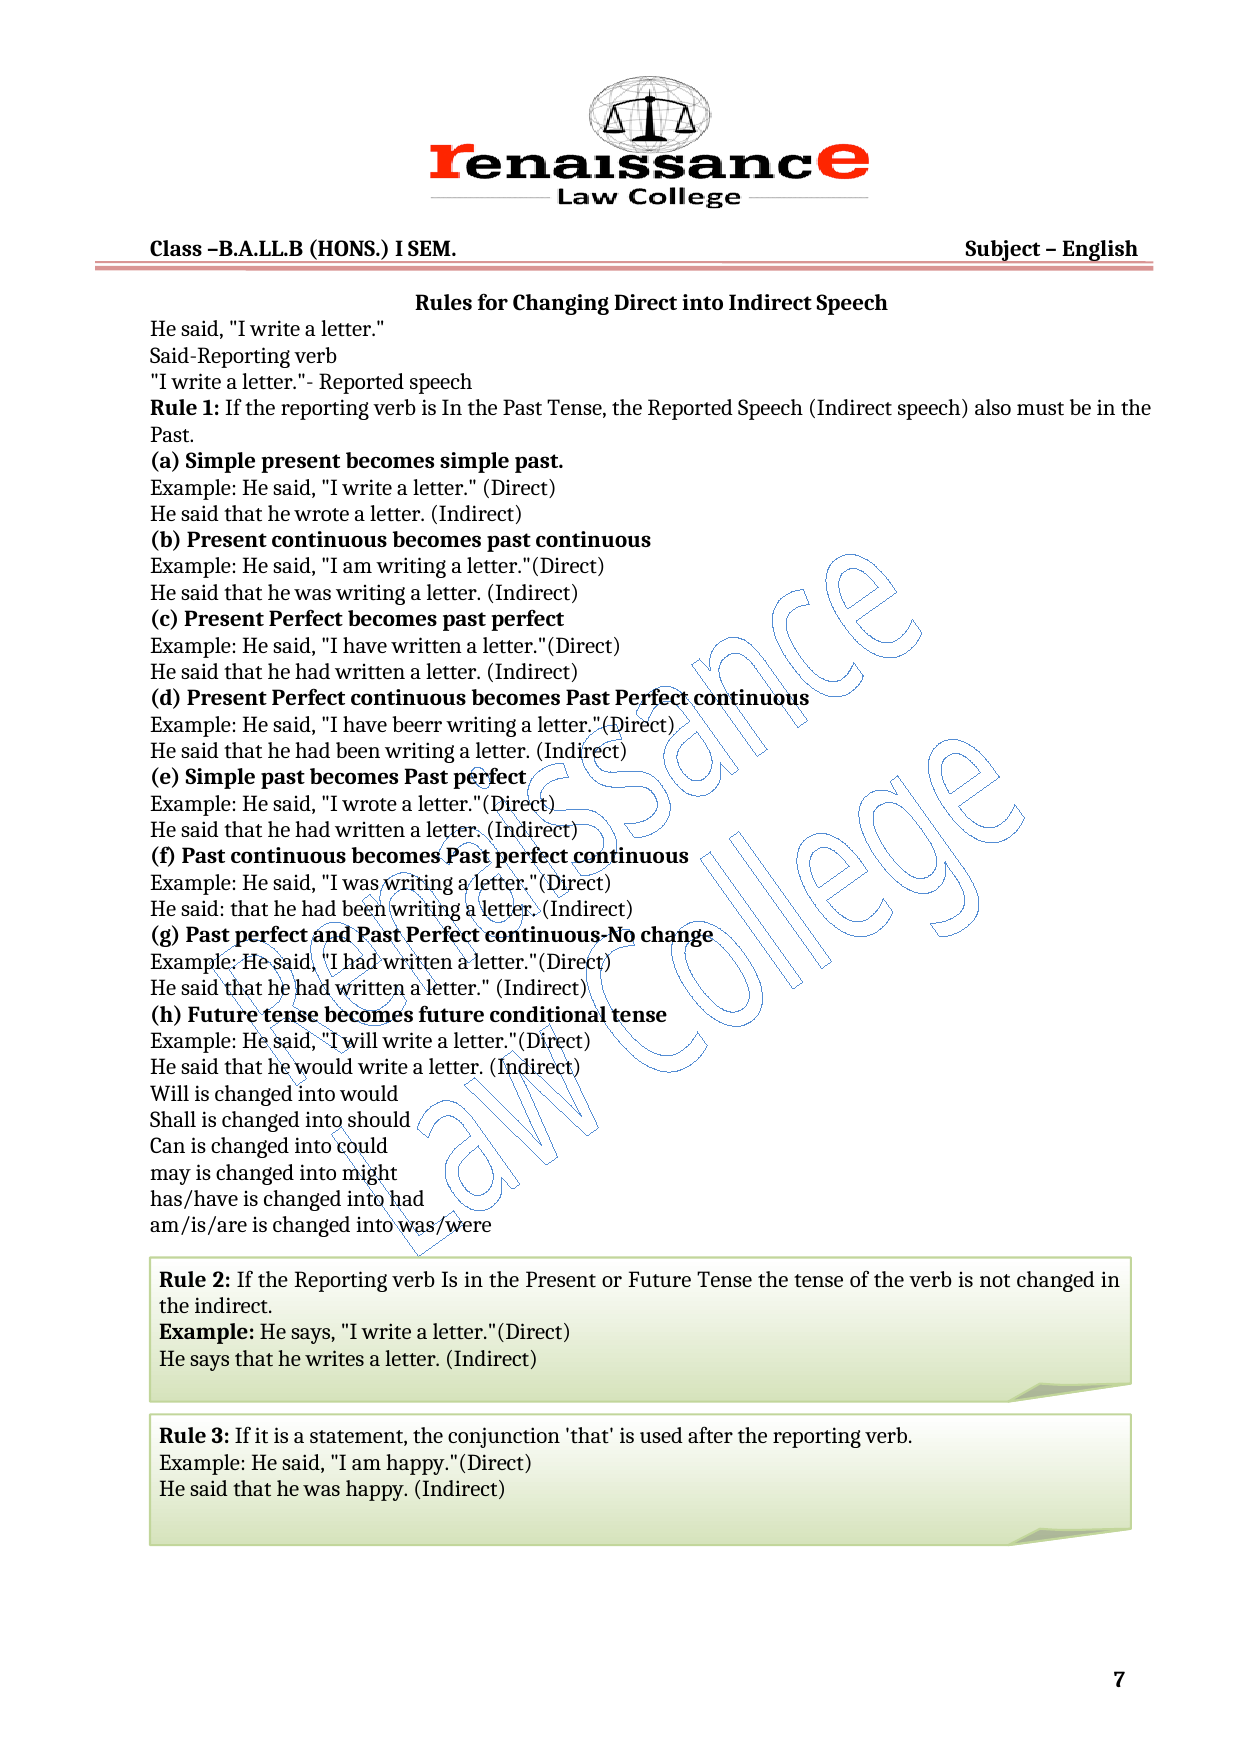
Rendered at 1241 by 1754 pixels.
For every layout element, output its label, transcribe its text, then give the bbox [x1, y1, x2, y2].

text He said that he was writing a letter. (Indirect) [150, 580, 1153, 606]
text (g) Past perfect and Past Perfect continuous-No change [150, 922, 1153, 949]
text Example: He said, "I wrote a letter."(Direct) [150, 791, 1153, 817]
text He said that he had written a letter. (Indirect) [150, 659, 1153, 685]
text (h) Future tense becomes future conditional tense [150, 1001, 1153, 1028]
text Example: He said, "I am writing a letter."(Direct) [150, 553, 1153, 580]
text He said, "I write a letter." [150, 316, 1153, 342]
text He said: that he had been writing a letter. (Indirect) [150, 896, 1153, 922]
text (c) Present Perfect becomes past perfect [150, 606, 1153, 632]
text Example: He said, "I was writing a letter."(Direct) [150, 869, 1153, 896]
text (e) Simple past becomes Past perfect [150, 764, 1153, 791]
text He said that he had written a letter." (Indirect) [150, 975, 1153, 1001]
text (b) Present continuous becomes past continuous [150, 527, 1153, 553]
text has/have is changed into had [150, 1186, 1153, 1212]
text Example: He said, "I had written a letter."(Direct) [150, 949, 1153, 975]
text Will is changed into would [150, 1080, 1153, 1107]
text Rule 1: If the reporting verb is In the Past Tense, the Reported Speech (Indirect speech) also must be in the Past. [150, 395, 1153, 448]
text Example: He said, "I will write a letter."(Direct) [150, 1028, 1153, 1054]
text He said that he had written a letter. (Indirect) [150, 817, 1153, 843]
text (f) Past continuous becomes Past perfect continuous [150, 843, 1153, 869]
text (a) Simple present becomes simple past. [150, 448, 1153, 474]
text am/is/are is changed into was/were [150, 1212, 1153, 1238]
text Example: He said, "I write a letter." (Direct) [150, 474, 1153, 501]
text Shall is changed into should [150, 1107, 1153, 1133]
text (d) Present Perfect continuous becomes Past Perfect continuous [150, 685, 1153, 711]
text "I write a letter."- Reported speech [150, 369, 1153, 395]
text He said that he had been writing a letter. (Indirect) [150, 738, 1153, 764]
text Can is changed into could [150, 1133, 1153, 1159]
text He said that he wrote a letter. (Indirect) [150, 501, 1153, 527]
text Example: He said, "I have written a letter."(Direct) [150, 632, 1153, 659]
text Rules for Changing Direct into Indirect Speech [150, 290, 1153, 316]
text may is changed into might [150, 1159, 1153, 1186]
picture [406, 75, 897, 209]
text Example: He said, "I have beerr writing a letter."(Direct) [150, 711, 1153, 738]
text Said-Reporting verb [150, 342, 1153, 369]
text He said that he would write a letter. (Indirect) [150, 1054, 1153, 1080]
